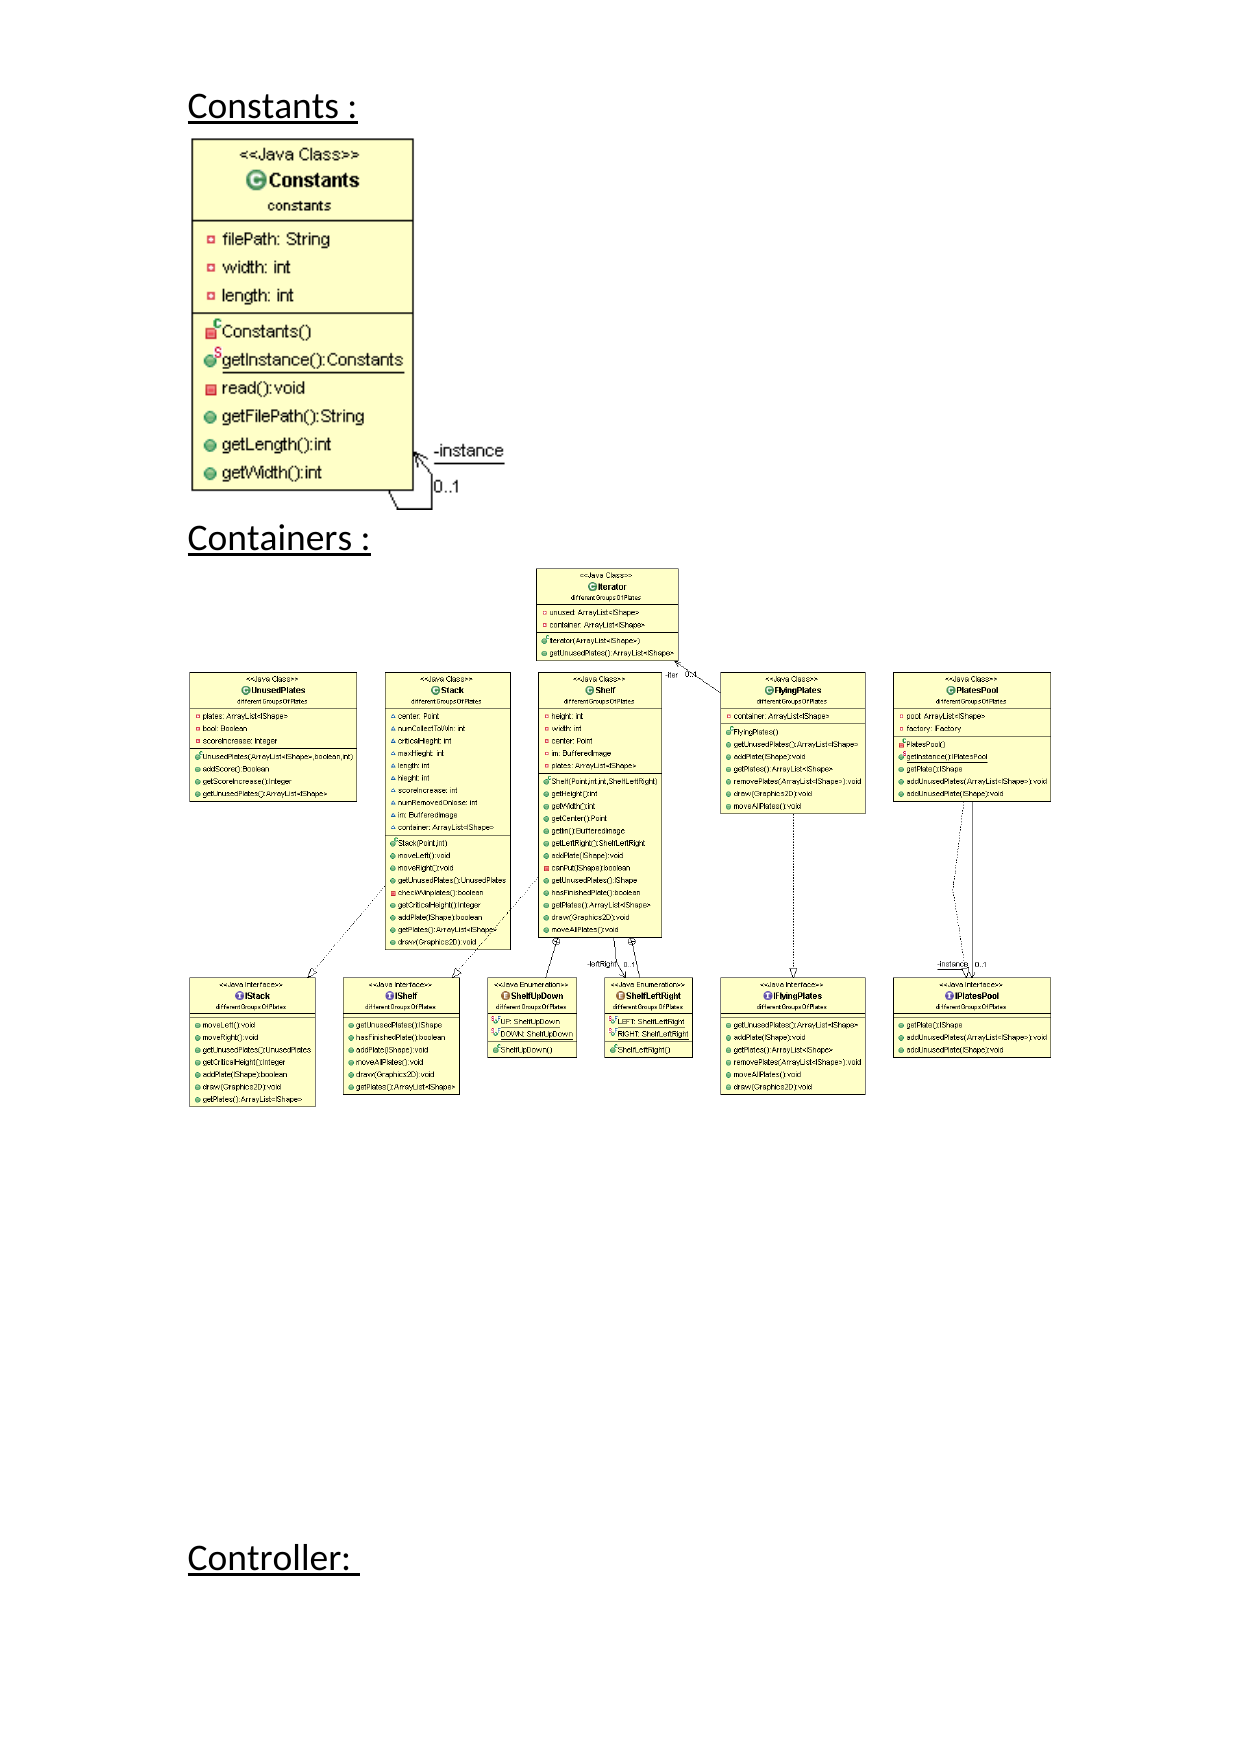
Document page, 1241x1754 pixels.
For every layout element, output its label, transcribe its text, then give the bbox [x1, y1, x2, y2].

picture [187, 566, 1053, 1109]
list Controller: [187, 1534, 1053, 1580]
list Containers : [187, 514, 1053, 560]
list Constants : [187, 82, 1053, 128]
picture [187, 135, 508, 510]
